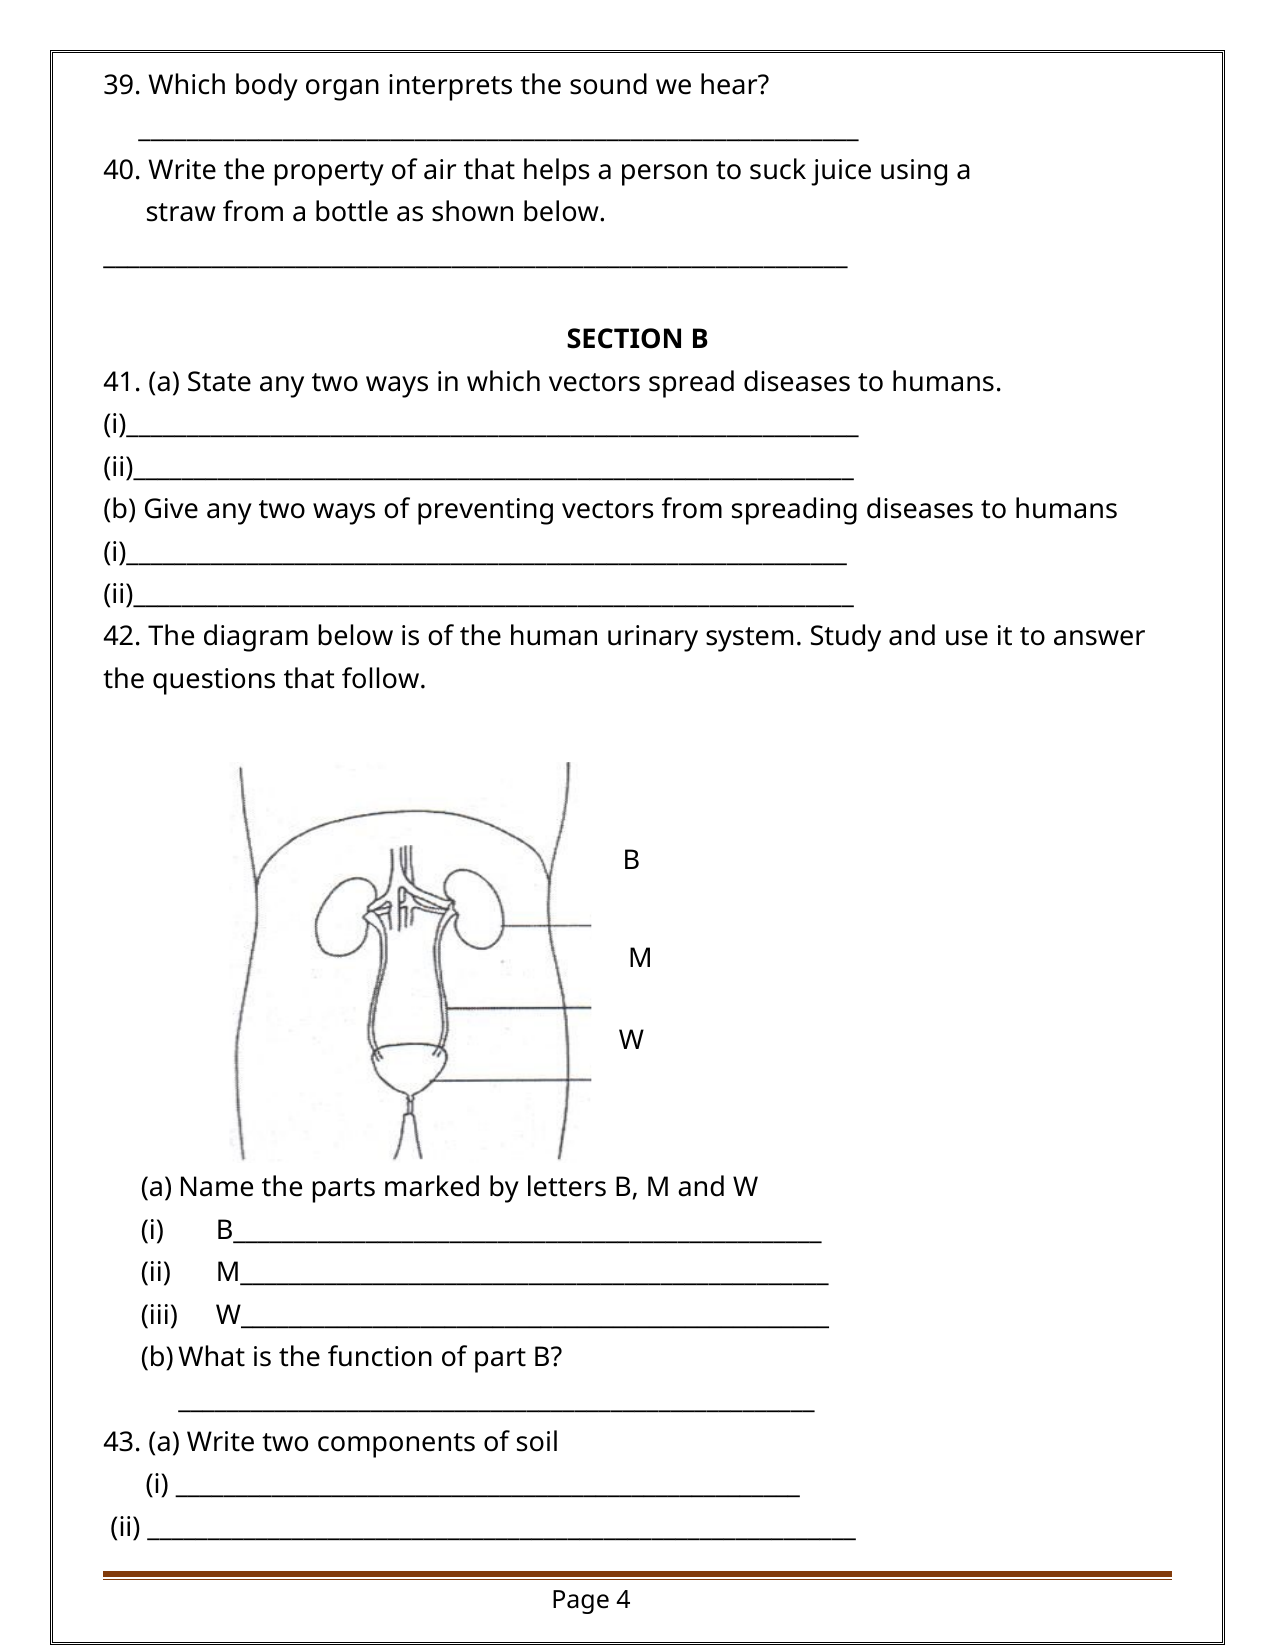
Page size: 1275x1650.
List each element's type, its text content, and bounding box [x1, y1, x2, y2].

picture [228, 762, 596, 1166]
text (i)_____________________________________________________________ [103, 405, 1172, 442]
list What is the function of part B? [141, 1337, 1172, 1374]
text (i)____________________________________________________________ [103, 532, 1172, 569]
list Name the parts marked by letters B, M and W [141, 1168, 1172, 1205]
text (ii)____________________________________________________________ [103, 447, 1172, 484]
text 40. Write the property of air that helps a person to suck juice using a [103, 150, 1172, 187]
list M_________________________________________________ [141, 1253, 1172, 1289]
text 43. (a) Write two components of soil [103, 1422, 1172, 1459]
text (ii)____________________________________________________________ [103, 574, 1172, 611]
text (ii) ___________________________________________________________ [103, 1507, 1172, 1544]
list B_________________________________________________ [141, 1210, 1172, 1247]
text 39. Which body organ interprets the sound we hear? [103, 66, 1172, 102]
text 42. The diagram below is of the human urinary system. Study and use it to answer the questions that follow. [103, 617, 1172, 696]
list _____________________________________________________ [178, 1380, 1172, 1417]
text straw from a bottle as shown below. [103, 193, 1172, 230]
text (i) ____________________________________________________ [103, 1465, 1172, 1502]
text 41. (a) State any two ways in which vectors spread diseases to humans. [103, 362, 1172, 399]
text SECTION B [103, 320, 1172, 357]
list W_________________________________________________ [141, 1295, 1172, 1332]
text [103, 108, 1172, 145]
text (b) Give any two ways of preventing vectors from spreading diseases to humans [103, 489, 1172, 526]
text ______________________________________________________________ [103, 235, 1172, 272]
